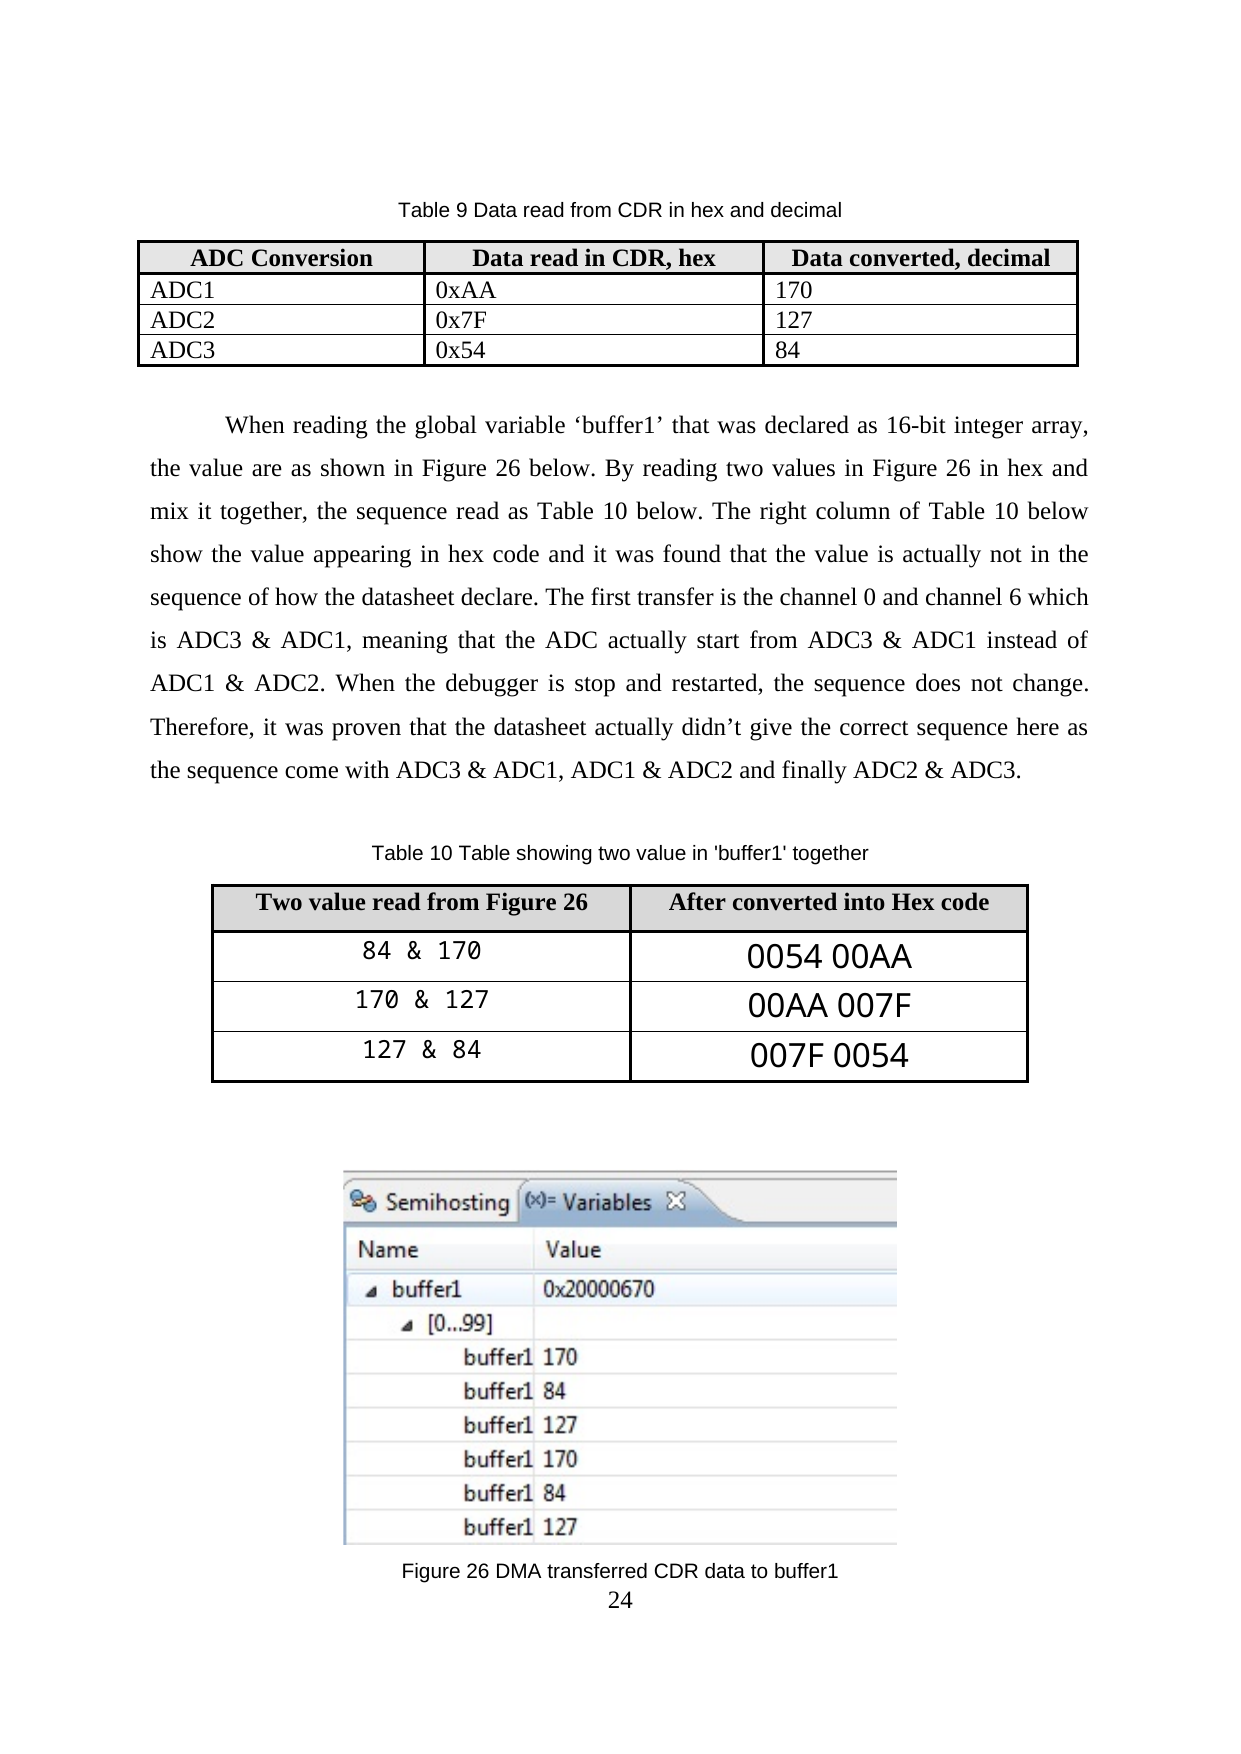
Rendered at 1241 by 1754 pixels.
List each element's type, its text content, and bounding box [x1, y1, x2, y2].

text When reading the global variable ‘buffer1’ that was declared as 16-bit integer array, the value are as shown in Figure 26 below. By reading two values in Figure 26 in hex and mix it together, the sequence read as Table 10 below. The right column of Table 10 below show the value appearing in hex code and it was found that the value is actually not in the sequence of how the datasheet declare. The first transfer is the channel 0 and channel 6 which is ADC3 & ADC1, meaning that the ADC actually start from ADC3 & ADC1 instead of ADC1 & ADC2. When the debugger is stop and restarted, the sequence does not change. Therefore, it was proven that the datasheet actually didn’t give the correct sequence here as the sequence come with ADC3 & ADC1, ADC1 & ADC2 and finally ADC2 & ADC3. [150, 410, 1090, 783]
table_header After converted into Hex code [632, 887, 1026, 930]
table_cell 0054 00AA [632, 933, 1026, 981]
table_header Two value read from Figure 26 [214, 887, 629, 930]
table_cell 00AA 007F [632, 982, 1026, 1031]
table_cell 127 & 84 [214, 1032, 629, 1080]
table_header ADC Conversion [140, 243, 423, 272]
table_header Data read in CDR, hex [426, 243, 762, 272]
table_cell ADC2 [140, 305, 423, 334]
table_cell ADC3 [140, 335, 423, 363]
picture [343, 1169, 897, 1545]
table_cell 84 [765, 335, 1076, 363]
table_cell 0xAA [426, 275, 762, 304]
table_cell 170 & 127 [214, 982, 629, 1031]
table_cell 0x7F [426, 305, 762, 334]
table_cell 007F 0054 [632, 1032, 1026, 1080]
table_cell ADC1 [140, 275, 423, 304]
text Table 10 Table showing two value in 'buffer1' together [150, 841, 1090, 865]
table_cell 127 [765, 305, 1076, 334]
table_cell 0x54 [426, 335, 762, 363]
table_cell 84 & 170 [214, 933, 629, 981]
table_cell 170 [765, 275, 1076, 304]
table_header Data converted, decimal [765, 243, 1076, 272]
text Table 9 Data read from CDR in hex and decimal [150, 198, 1090, 222]
text Figure 26 DMA transferred CDR data to buffer1 [150, 1559, 1090, 1583]
